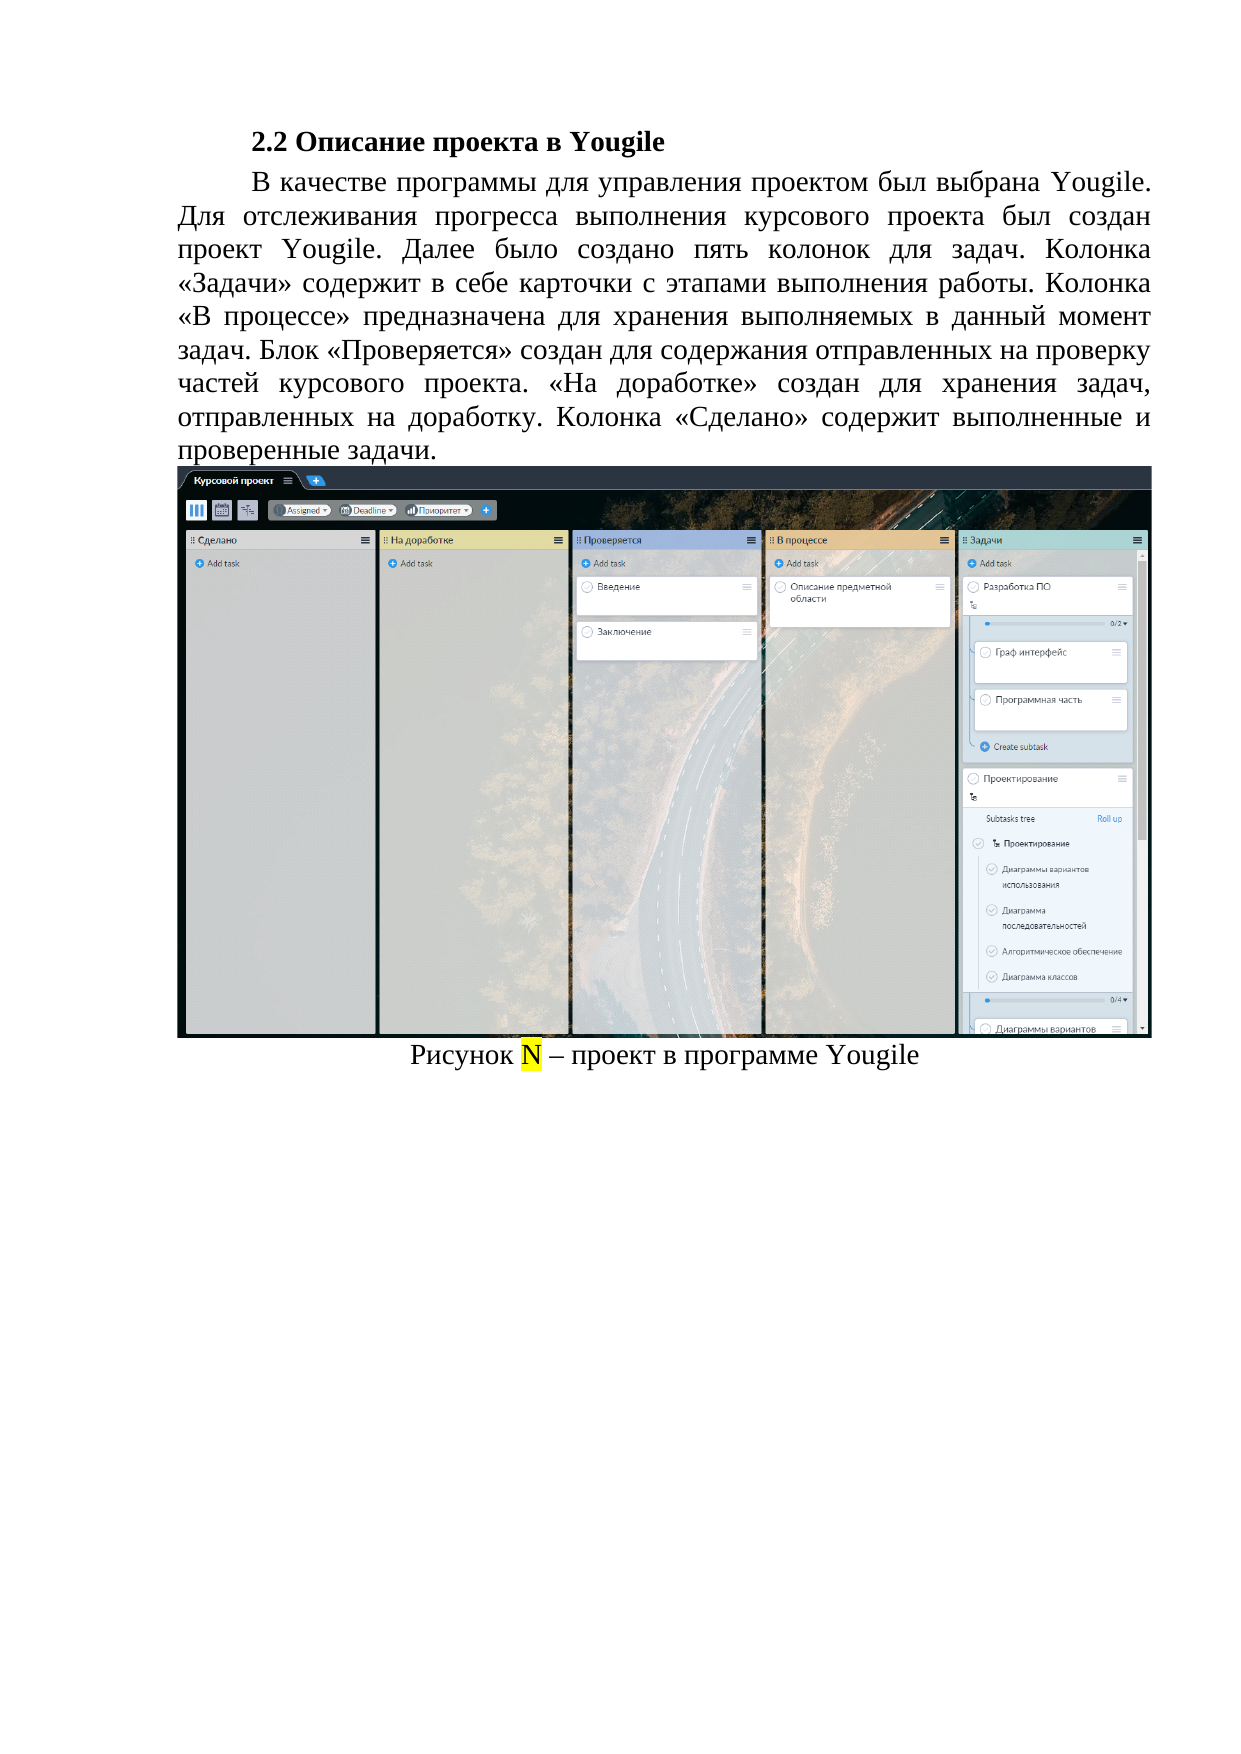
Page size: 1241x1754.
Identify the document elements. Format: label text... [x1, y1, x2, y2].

text 2.2 Описание проекта в Yougile [177, 124, 1152, 158]
picture [177, 466, 1152, 1038]
text В качестве программы для управления проектом был выбрана Yougile. Для отслеживания прогресса выполнения курсового проекта был создан проект Yougile. Далее было создано пять колонок для задач. Колонка «Задачи» содержит в себе карточки с этапами выполнения работы. Колонка «В процессе» предназначена для хранения выполняемых в данный момент задач. Блок «Проверяется» создан для содержания отправленных на проверку частей курсового проекта. «На доработке» создан для хранения задач, отправленных на доработку. Колонка «Сделано» содержит выполненные и проверенные задачи. [177, 164, 1152, 466]
text Рисунок N – проект в программе Yougile [542, 1038, 1152, 1071]
text Рисунок N – проект в программе Yougile [177, 1038, 521, 1071]
